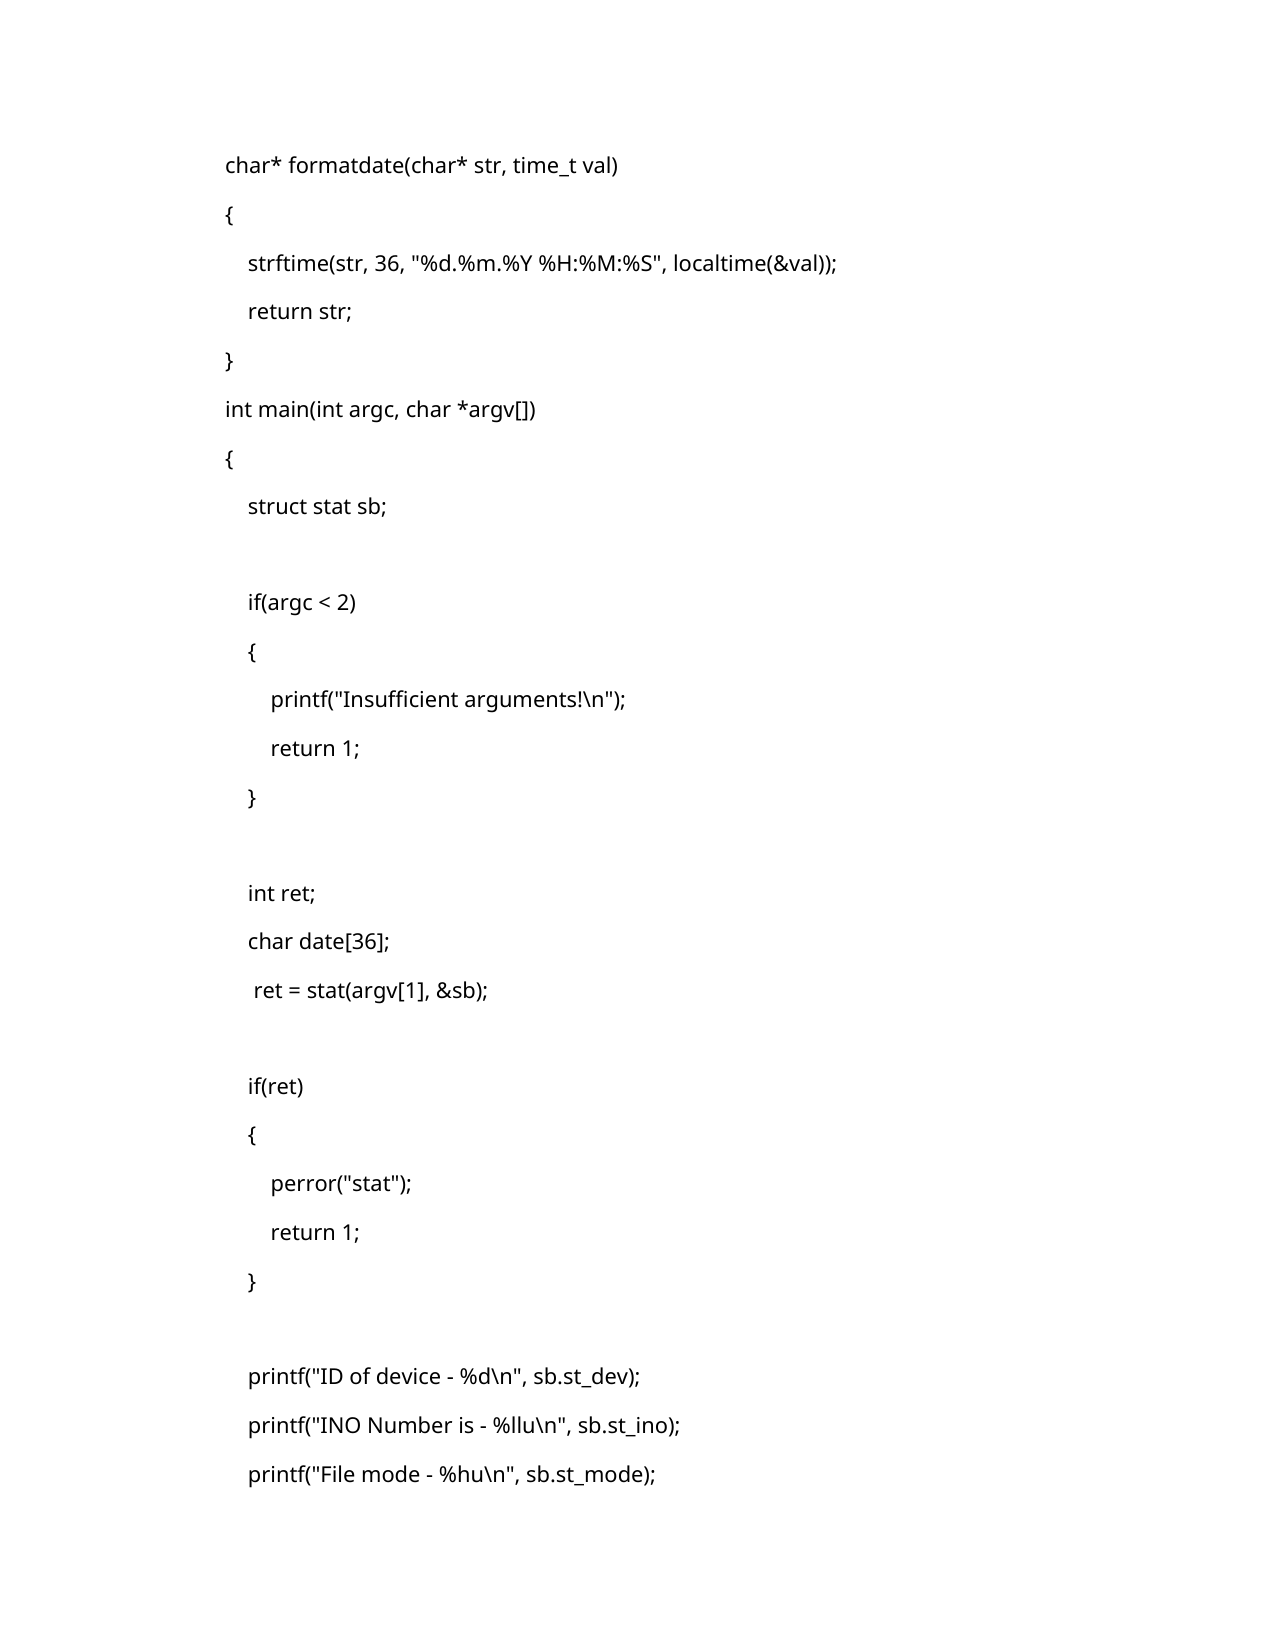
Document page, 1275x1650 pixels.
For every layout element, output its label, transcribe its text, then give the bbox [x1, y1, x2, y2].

text char* formatdate(char* str, time_t val) [150, 150, 1125, 180]
text { [150, 636, 1125, 665]
text ret = stat(argv[1], &sb); [150, 975, 1125, 1005]
text return 1; [150, 1217, 1125, 1247]
text if(ret) [150, 1071, 1125, 1100]
text return 1; [150, 733, 1125, 763]
text { [150, 1119, 1125, 1149]
text if(argc < 2) [150, 587, 1125, 617]
text { [150, 199, 1125, 228]
text printf("INO Number is - %llu\n", sb.st_ino); [150, 1410, 1125, 1440]
text int ret; [150, 877, 1125, 907]
text { [150, 442, 1125, 472]
text printf("File mode - %hu\n", sb.st_mode); [150, 1459, 1125, 1488]
text return str; [150, 296, 1125, 326]
text printf("Insufficient arguments!\n"); [150, 684, 1125, 714]
text } [150, 782, 1125, 812]
text } [150, 345, 1125, 375]
text struct stat sb; [150, 491, 1125, 521]
text int main(int argc, char *argv[]) [150, 394, 1125, 423]
text char date[36]; [150, 926, 1125, 956]
text strftime(str, 36, "%d.%m.%Y %H:%M:%S", localtime(&val)); [150, 247, 1125, 277]
text printf("ID of device - %d\n", sb.st_dev); [150, 1361, 1125, 1391]
text } [150, 1266, 1125, 1295]
text perror("stat"); [150, 1168, 1125, 1198]
